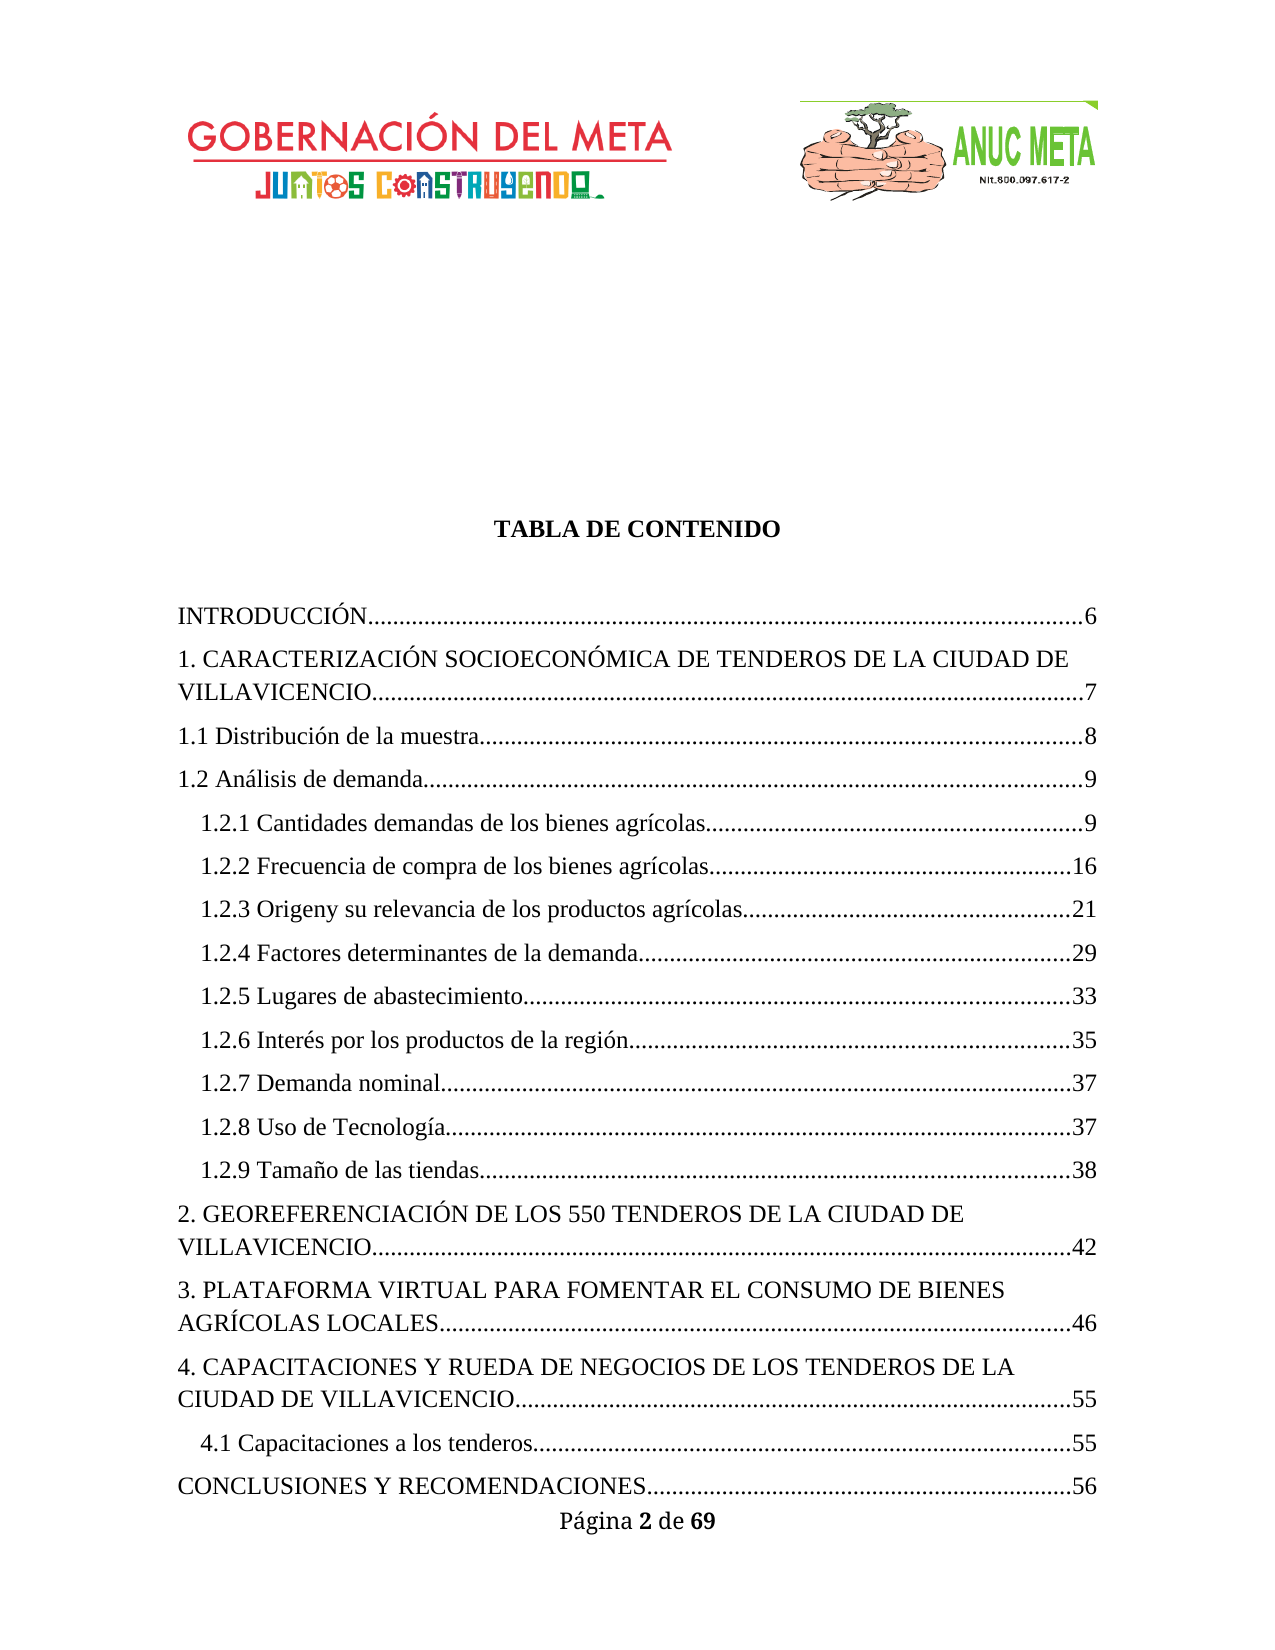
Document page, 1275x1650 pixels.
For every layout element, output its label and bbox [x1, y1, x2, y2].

picture [177, 99, 687, 212]
